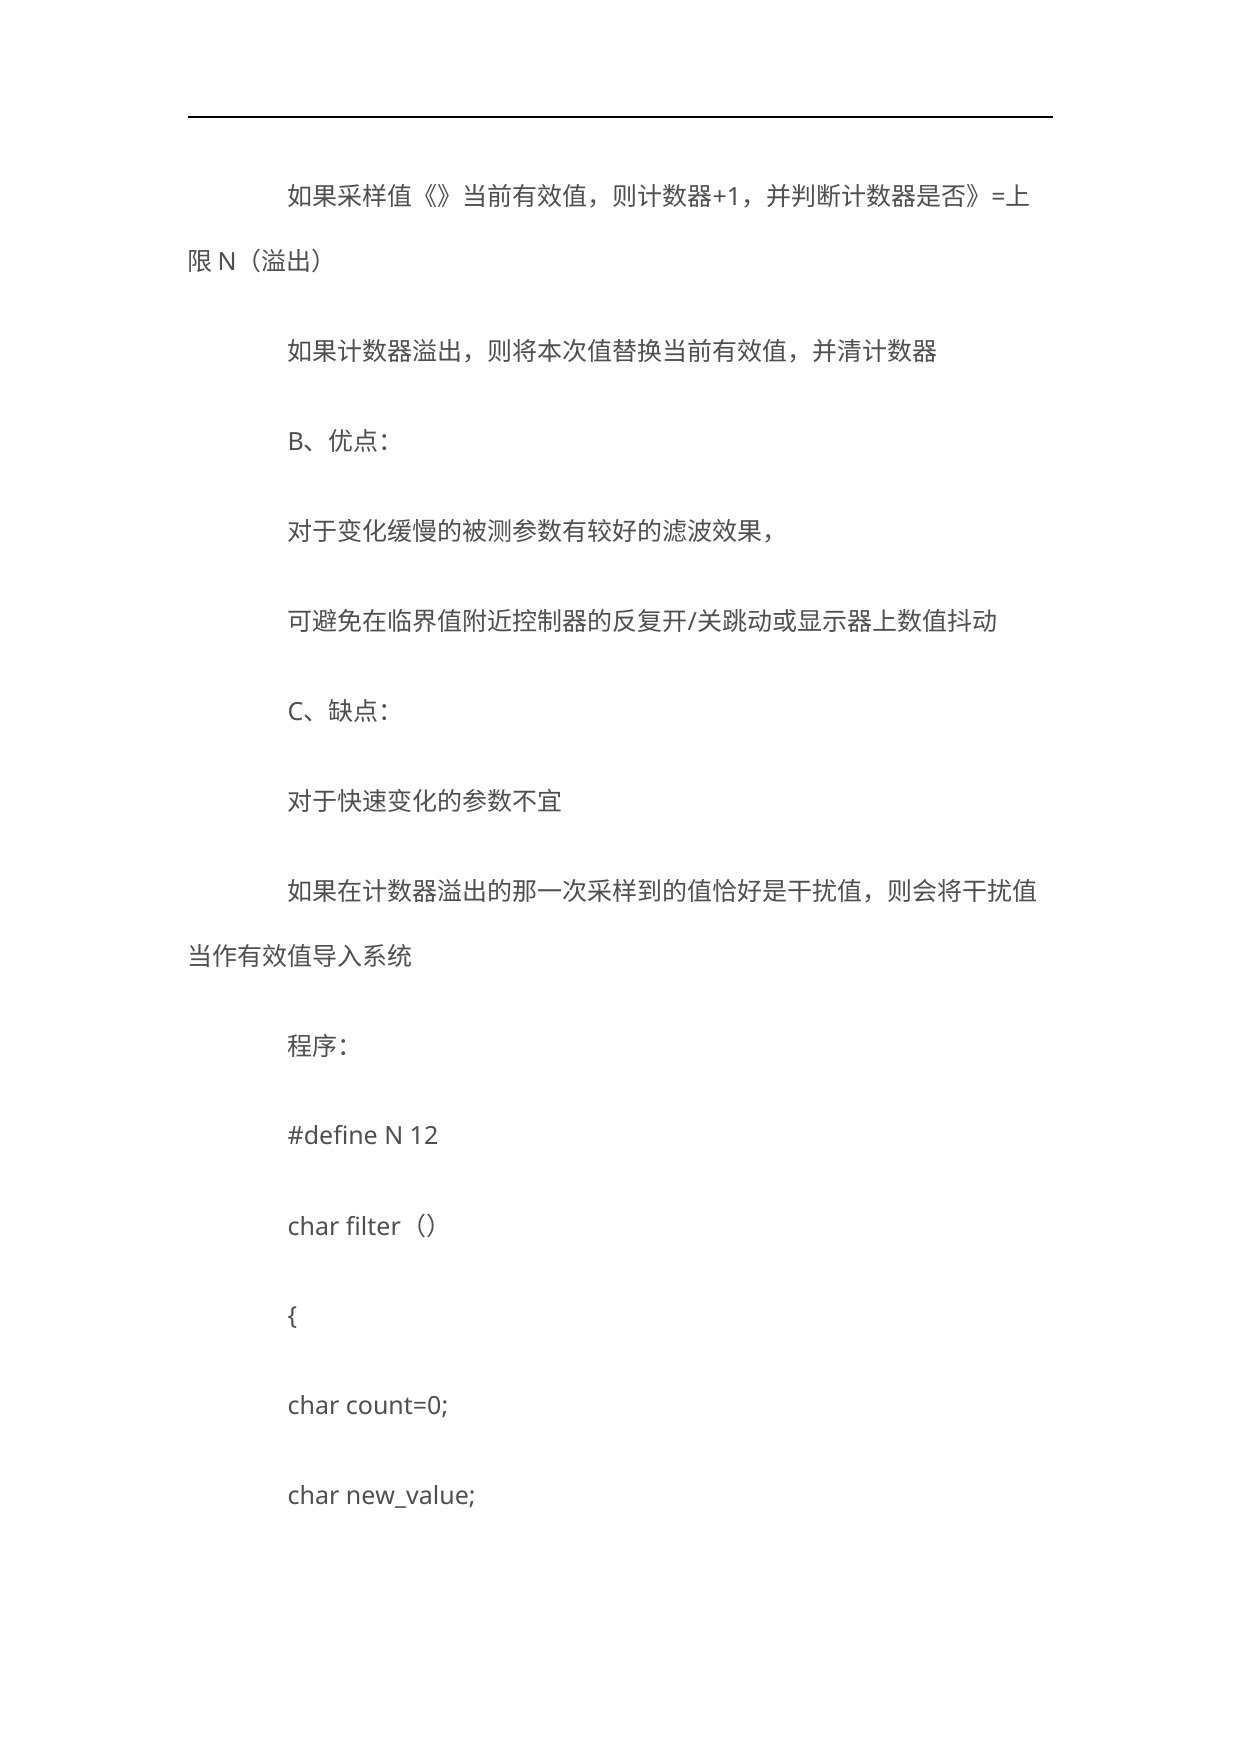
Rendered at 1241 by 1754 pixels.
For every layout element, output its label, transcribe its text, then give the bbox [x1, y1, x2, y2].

text 如果采样值《》当前有效值，则计数器+1，并判断计数器是否》=上限N（溢出） [187, 162, 1053, 292]
text { [187, 1282, 1053, 1347]
text char filter（） [187, 1192, 1053, 1257]
text 对于快速变化的参数不宜 [187, 767, 1053, 832]
text #define N 12 [187, 1102, 1053, 1167]
text char count=0; [187, 1372, 1053, 1437]
text 如果计数器溢出，则将本次值替换当前有效值，并清计数器 [187, 317, 1053, 382]
text char new_value; [187, 1462, 1053, 1527]
text 对于变化缓慢的被测参数有较好的滤波效果， [187, 497, 1053, 562]
text C、缺点： [187, 677, 1053, 742]
text 可避免在临界值附近控制器的反复开/关跳动或显示器上数值抖动 [187, 587, 1053, 652]
text 如果在计数器溢出的那一次采样到的值恰好是干扰值，则会将干扰值当作有效值导入系统 [187, 857, 1053, 987]
text B、优点： [187, 407, 1053, 472]
text 程序： [187, 1012, 1053, 1077]
